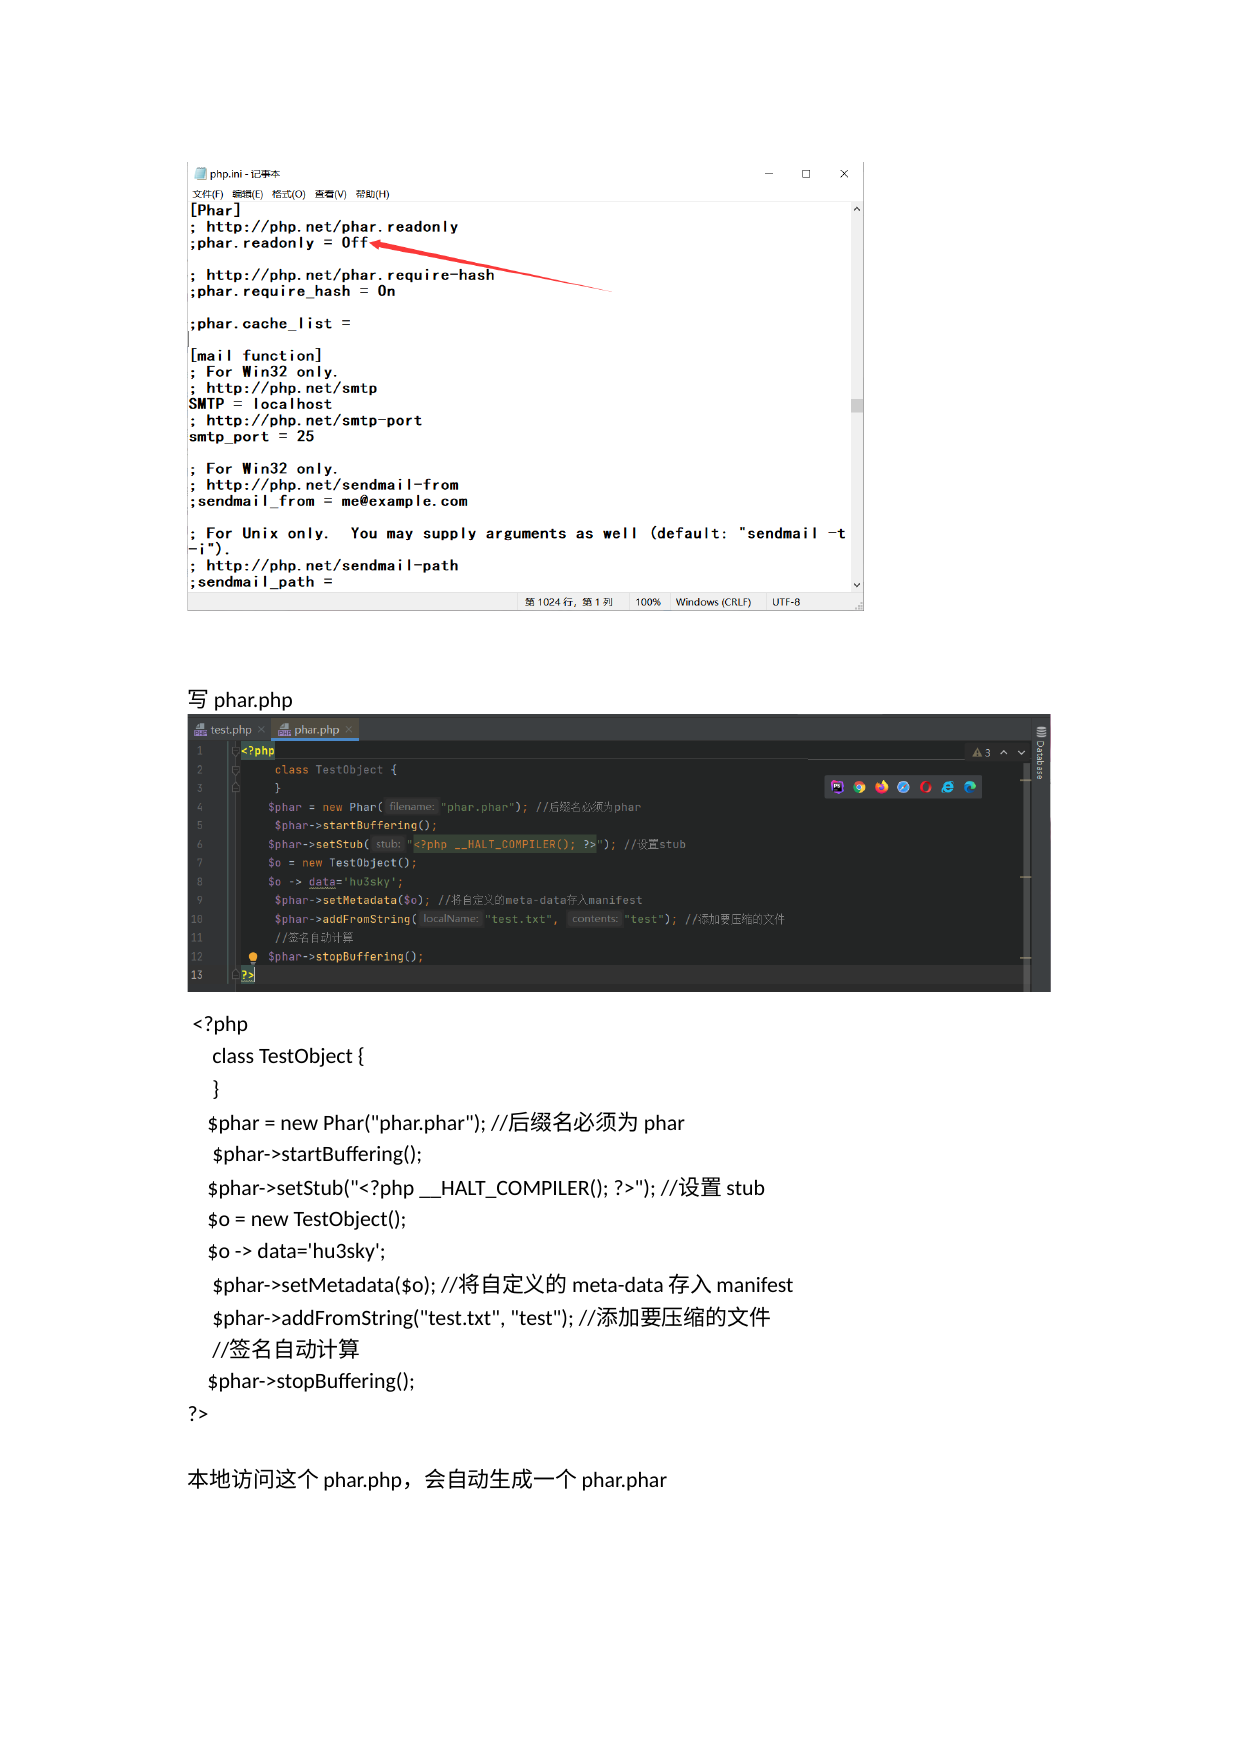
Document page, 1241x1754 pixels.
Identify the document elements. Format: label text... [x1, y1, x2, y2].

text $phar->setStub("<?php __HALT_COMPILER(); ?>"); //设置stub [187, 1169, 1053, 1202]
picture [187, 714, 1051, 992]
text 本地访问这个phar.php，会自动生成一个phar.phar [187, 1462, 1053, 1494]
text $phar->startBuffering(); [187, 1137, 1053, 1169]
text //签名自动计算 [187, 1332, 1053, 1364]
picture [187, 162, 864, 611]
list 写phar.php [187, 682, 1053, 714]
text <?php [187, 1007, 1053, 1039]
text $o = new TestObject(); [187, 1202, 1053, 1234]
text $phar->addFromString("test.txt", "test"); //添加要压缩的文件 [187, 1299, 1053, 1332]
text $phar = new Phar("phar.phar"); //后缀名必须为phar [187, 1104, 1053, 1137]
text $phar->stopBuffering(); [187, 1364, 1053, 1397]
text class TestObject { [187, 1039, 1053, 1072]
text $o -> data='hu3sky'; [187, 1234, 1053, 1267]
text } [187, 1072, 1053, 1104]
text ?> [187, 1397, 1053, 1429]
text $phar->setMetadata($o); //将自定义的meta-data存入manifest [187, 1267, 1053, 1299]
